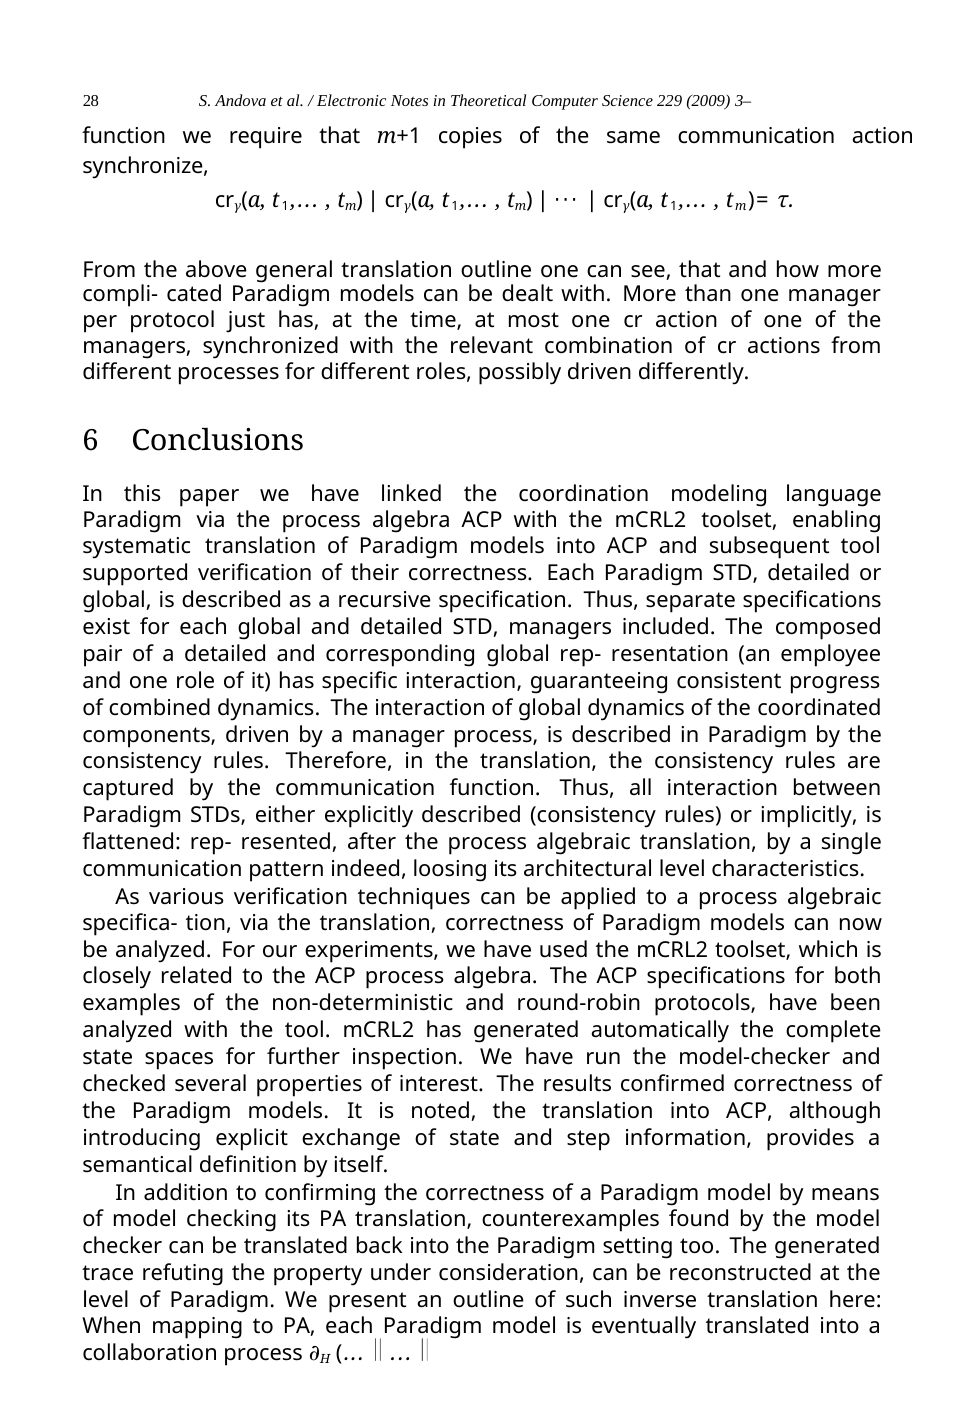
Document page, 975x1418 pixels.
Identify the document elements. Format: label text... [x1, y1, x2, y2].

text From the above general translation outline one can see, that and how more compli- cated Paradigm models can be dealt with. More than one manager per protocol just has, at the time, at most one cr action of one of the managers, synchronized with the relevant combination of cr actions from different processes for different roles, possibly driven differently. [82, 256, 882, 386]
picture [421, 1338, 428, 1361]
subtitle Conclusions [82, 419, 914, 459]
text As various verification techniques can be applied to a process algebraic specifica- tion, via the translation, correctness of Paradigm models can now be analyzed. For our experiments, we have used the mCRL2 toolset, which is closely related to the ACP process algebra. The ACP specifications for both examples of the non-deterministic and round-robin protocols, have been analyzed with the tool. mCRL2 has generated automatically the complete state spaces for further inspection. We have run the model-checker and checked several properties of interest. The results confirmed correctness of the Paradigm models. It is noted, the translation into ACP, although introducing explicit exchange of state and step information, provides a semantical definition by itself. [82, 883, 882, 1178]
picture [375, 1338, 381, 1361]
text crγ(a, t1,... , tm) | crγ(a, t1,... , tm) | ··· | crγ(a, t1,... , tm)= τ. [94, 184, 914, 214]
text function we require that m+1 copies of the same communication action synchronize, [82, 120, 914, 179]
text In addition to confirming the correctness of a Paradigm model by means of model checking its PA translation, counterexamples found by the model checker can be translated back into the Paradigm setting too. The generated trace refuting the property under consideration, can be reconstructed at the level of Paradigm. We present an outline of such inverse translation here: When mapping to PA, each Paradigm model is eventually translated into a collaboration process ∂H (... ... [82, 1179, 881, 1367]
text In this paper we have linked the coordination modeling language Paradigm via the process algebra ACP with the mCRL2 toolset, enabling systematic translation of Paradigm models into ACP and subsequent tool supported verification of their correctness. Each Paradigm STD, detailed or global, is described as a recursive specification. Thus, separate specifications exist for each global and detailed STD, managers included. The composed pair of a detailed and corresponding global rep- resentation (an employee and one role of it) has specific interaction, guaranteeing consistent progress of combined dynamics. The interaction of global dynamics of the coordinated components, driven by a manager process, is described in Paradigm by the consistency rules. Therefore, in the translation, the consistency rules are captured by the communication function. Thus, all interaction between Paradigm STDs, either explicitly described (consistency rules) or implicitly, is flattened: rep- resented, after the process algebraic translation, by a single communication pattern indeed, loosing its architectural level characteristics. [82, 480, 882, 883]
